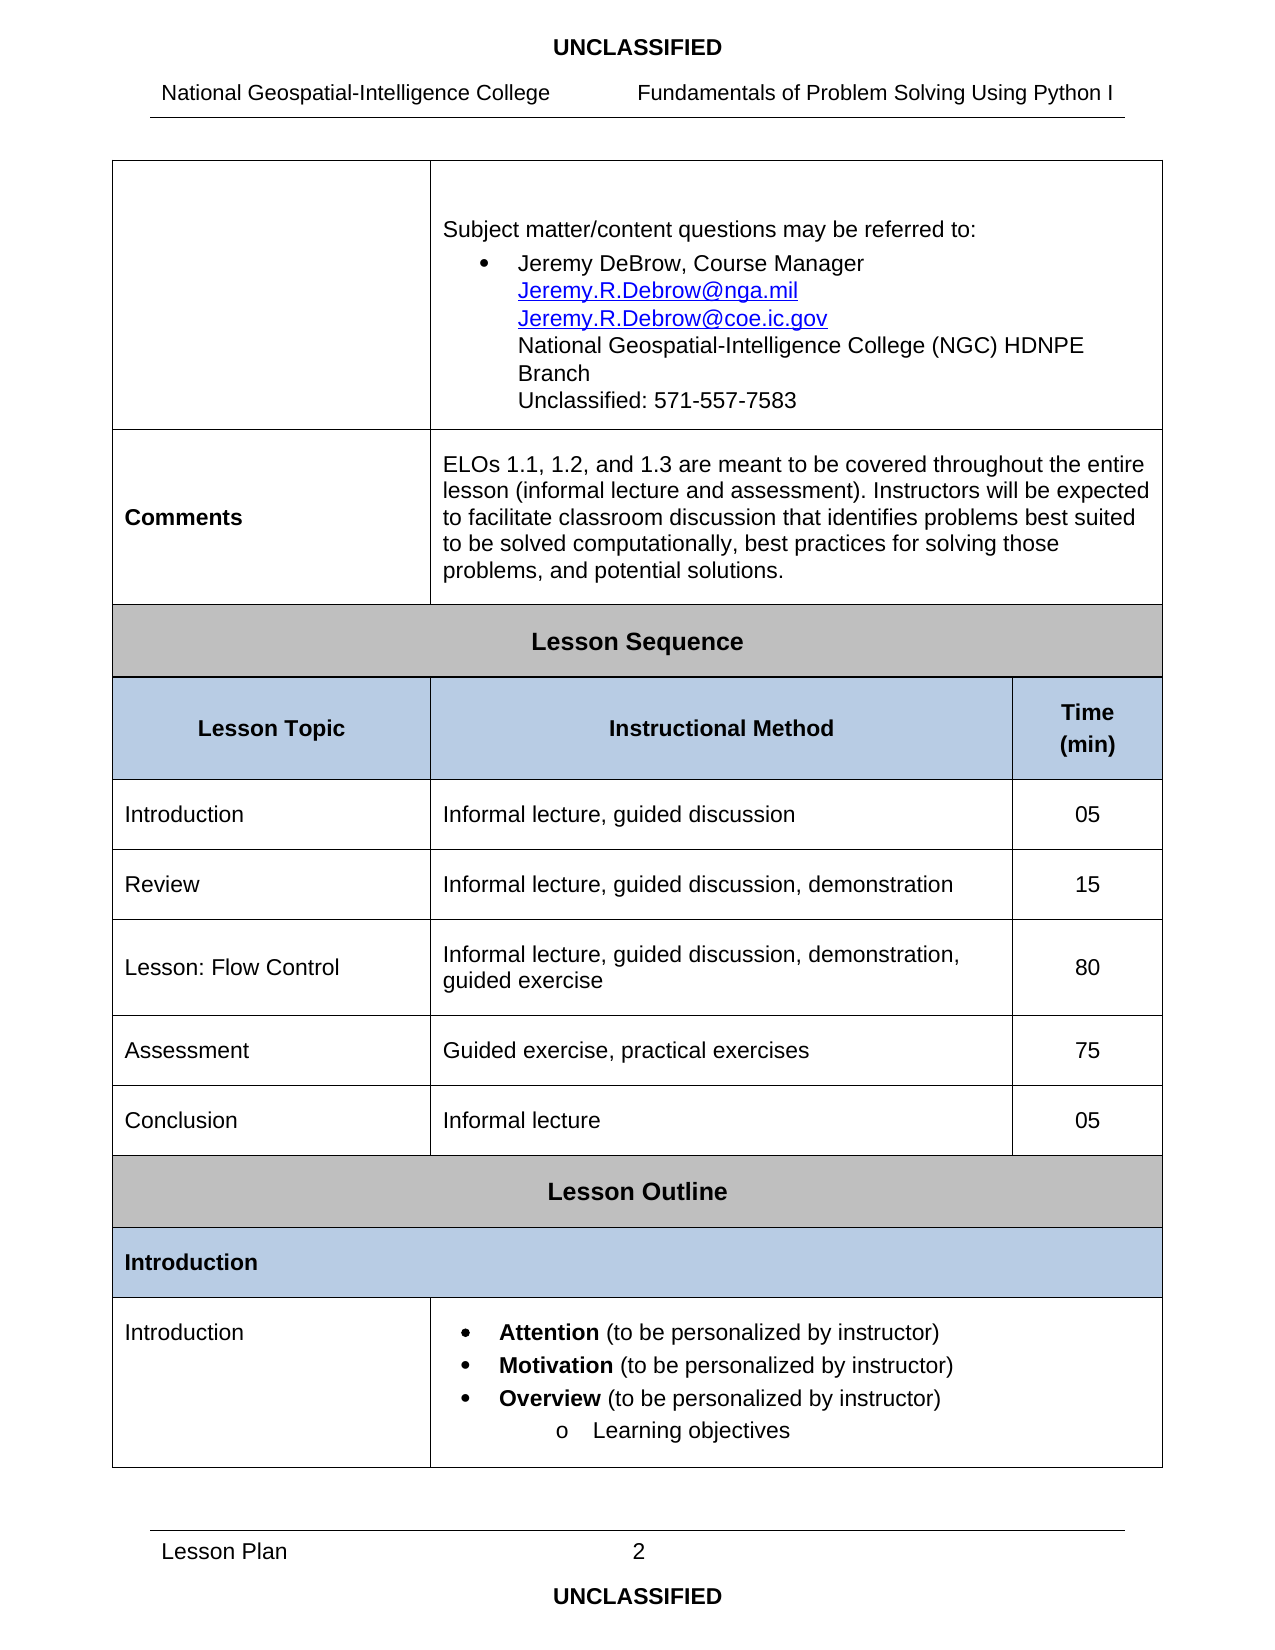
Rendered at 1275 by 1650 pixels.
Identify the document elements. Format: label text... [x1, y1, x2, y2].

table_cell 05 [1013, 780, 1162, 849]
table_cell 15 [1013, 850, 1162, 919]
table_cell Conclusion [113, 1086, 430, 1155]
table_cell Lesson Topic [113, 678, 430, 779]
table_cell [431, 161, 1162, 429]
table_cell Informal lecture, guided discussion [431, 780, 1012, 849]
table_cell Guided exercise, practical exercises [431, 1016, 1012, 1085]
table_cell Lesson Outline [113, 1156, 1162, 1227]
table_cell Informal lecture [431, 1086, 1012, 1155]
table_cell Informal lecture, guided discussion, demonstration, guided exercise [431, 920, 1012, 1015]
table_cell Review [113, 850, 430, 919]
table_cell Lesson Sequence [113, 605, 1162, 676]
table_cell Time (min) [1013, 678, 1162, 779]
table_cell Introduction [113, 780, 430, 849]
table_cell Comments [113, 430, 430, 604]
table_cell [113, 161, 430, 429]
table_cell Informal lecture, guided discussion, demonstration [431, 850, 1012, 919]
table_cell 75 [1013, 1016, 1162, 1085]
table_cell Introduction [113, 1228, 1162, 1297]
table_cell Lesson: Flow Control [113, 920, 430, 1015]
table_cell ELOs 1.1, 1.2, and 1.3 are meant to be covered throughout the entire lesson (informal lecture and assessment). Instructors will be expected to facilitate classroom discussion that identifies problems best suited to be solved computationally, best practices for solving those problems, and potential solutions. [431, 430, 1162, 604]
table_cell Assessment [113, 1016, 430, 1085]
table_cell 80 [1013, 920, 1162, 1015]
table_cell Introduction [113, 1298, 430, 1467]
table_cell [431, 1298, 1162, 1467]
table_cell Instructional Method [431, 678, 1012, 779]
table_cell 05 [1013, 1086, 1162, 1155]
